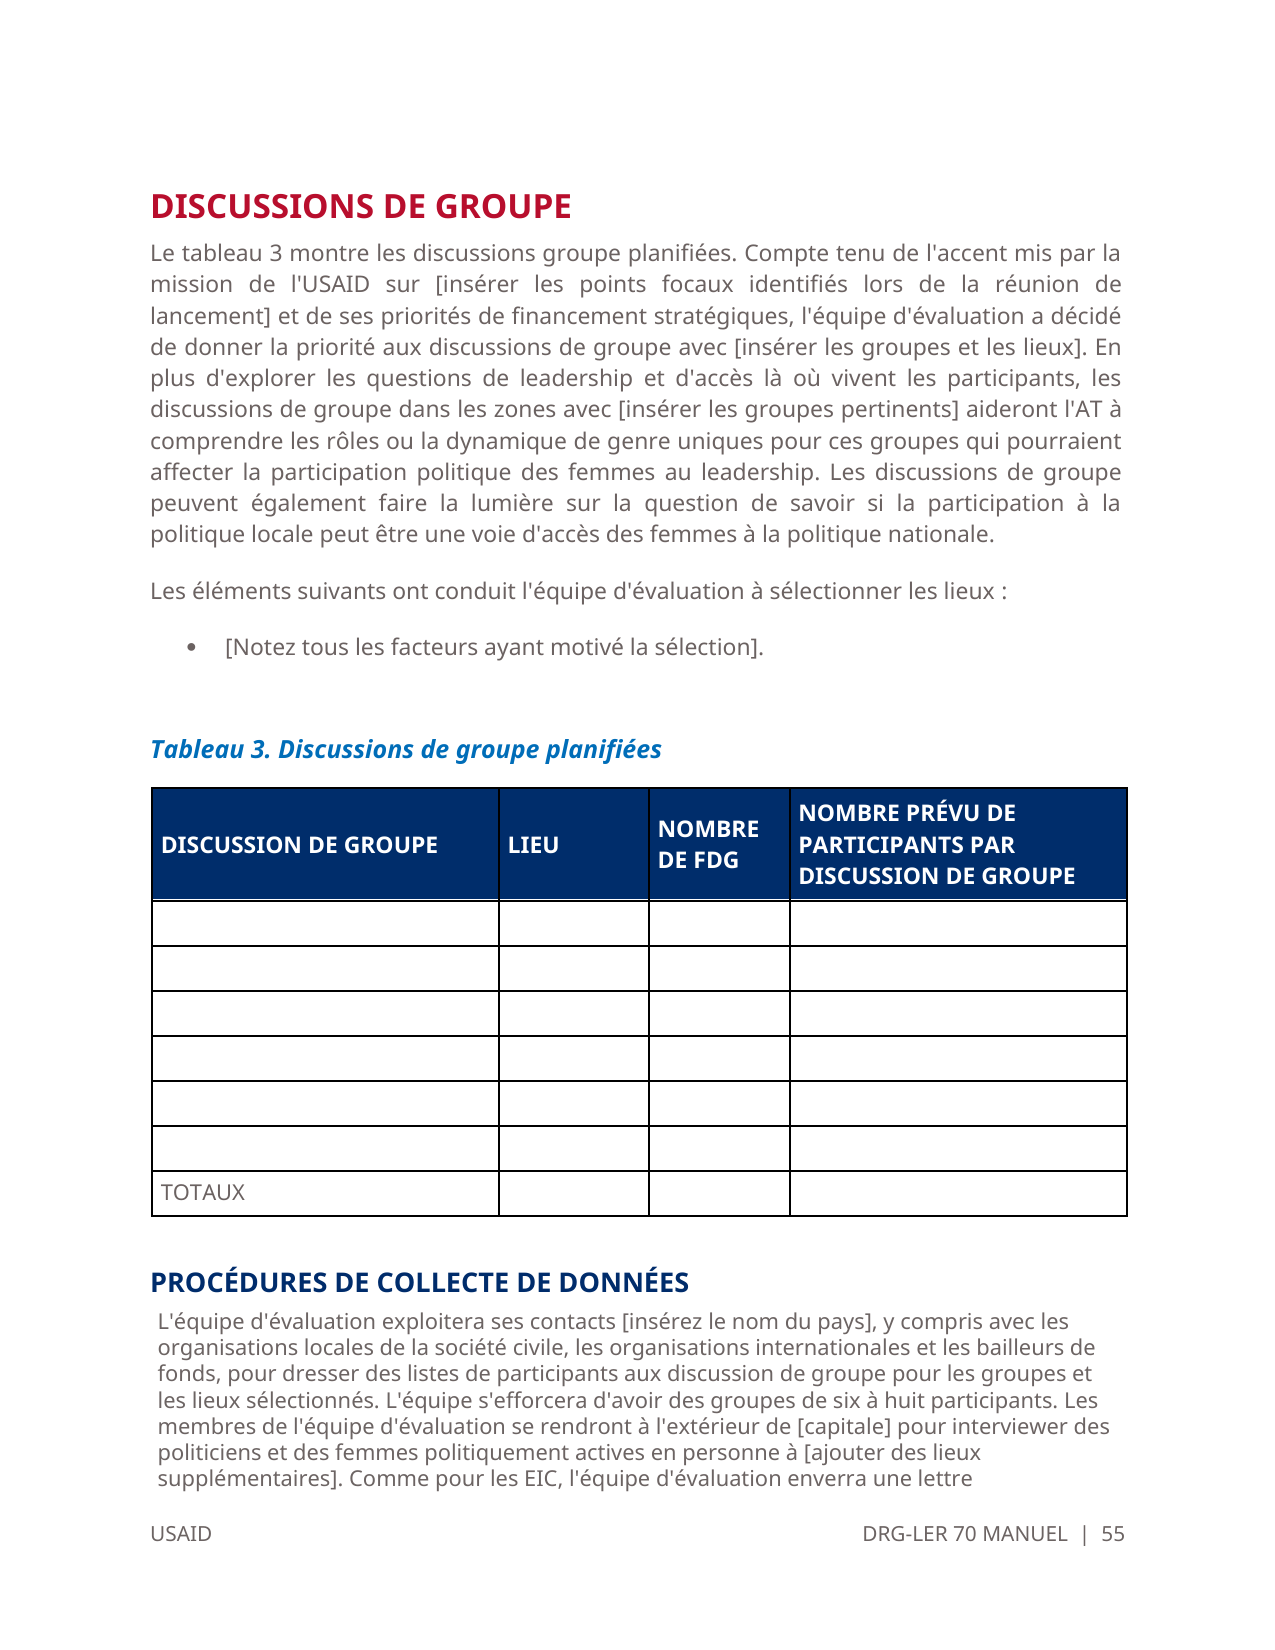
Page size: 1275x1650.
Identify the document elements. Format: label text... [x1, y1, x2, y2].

table_cell [650, 1127, 789, 1169]
table_cell [791, 902, 1126, 944]
table_cell [791, 1172, 1126, 1214]
table_header LIEU [500, 789, 648, 899]
table_cell [153, 1127, 498, 1169]
table_cell [500, 947, 648, 989]
table_cell [650, 1037, 789, 1079]
subtitle DISCUSSIONS DE GROUPE [150, 183, 1125, 229]
text [Notez tous les facteurs ayant motivé la sélection]. [187, 631, 1123, 662]
table_header NOMBRE DE FDG [650, 789, 789, 899]
table_cell TOTAUX [153, 1172, 498, 1214]
table_cell [650, 992, 789, 1034]
table_header DISCUSSION DE GROUPE [153, 789, 498, 899]
title Tableau 3. Discussions de groupe planifiées [150, 732, 1123, 766]
text Les éléments suivants ont conduit l'équipe d'évaluation à sélectionner les lieux : [150, 574, 1123, 606]
table_cell [650, 1172, 789, 1214]
table_cell [153, 992, 498, 1034]
table_cell [650, 1082, 789, 1124]
table_cell [153, 902, 498, 944]
table_cell [500, 1082, 648, 1124]
table_cell [500, 1172, 648, 1214]
table_cell [650, 947, 789, 989]
table_header NOMBRE PRÉVU DE PARTICIPANTS PAR DISCUSSION DE GROUPE [791, 789, 1126, 899]
table_cell [791, 1127, 1126, 1169]
table_cell [500, 1037, 648, 1079]
table_cell [791, 1037, 1126, 1079]
subtitle PROCÉDURES DE COLLECTE DE DONNÉES [150, 1263, 1123, 1300]
table_cell [500, 902, 648, 944]
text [157, 1308, 1123, 1492]
table_cell [153, 1082, 498, 1124]
table_cell [791, 1082, 1126, 1124]
text Le tableau 3 montre les discussions groupe planifiées. Compte tenu de l'accent mis par la mission de l'USAID sur [insérer les points focaux identifiés lors de la réunion de lancement] et de ses priorités de financement stratégiques, l'équipe d'évaluation a décidé de donner la priorité aux discussions de groupe avec [insérer les groupes et les lieux]. En plus d'explorer les questions de leadership et d'accès là où vivent les participants, les discussions de groupe dans les zones avec [insérer les groupes pertinents] aideront l'AT à comprendre les rôles ou la dynamique de genre uniques pour ces groupes qui pourraient affecter la participation politique des femmes au leadership. Les discussions de groupe peuvent également faire la lumière sur la question de savoir si la participation à la politique locale peut être une voie d'accès des femmes à la politique nationale. [150, 237, 1123, 549]
table_cell [153, 947, 498, 989]
table_cell [153, 1037, 498, 1079]
table_cell [791, 992, 1126, 1034]
table_cell [500, 992, 648, 1034]
table_cell [500, 1127, 648, 1169]
table_cell [791, 947, 1126, 989]
table_cell [650, 902, 789, 944]
